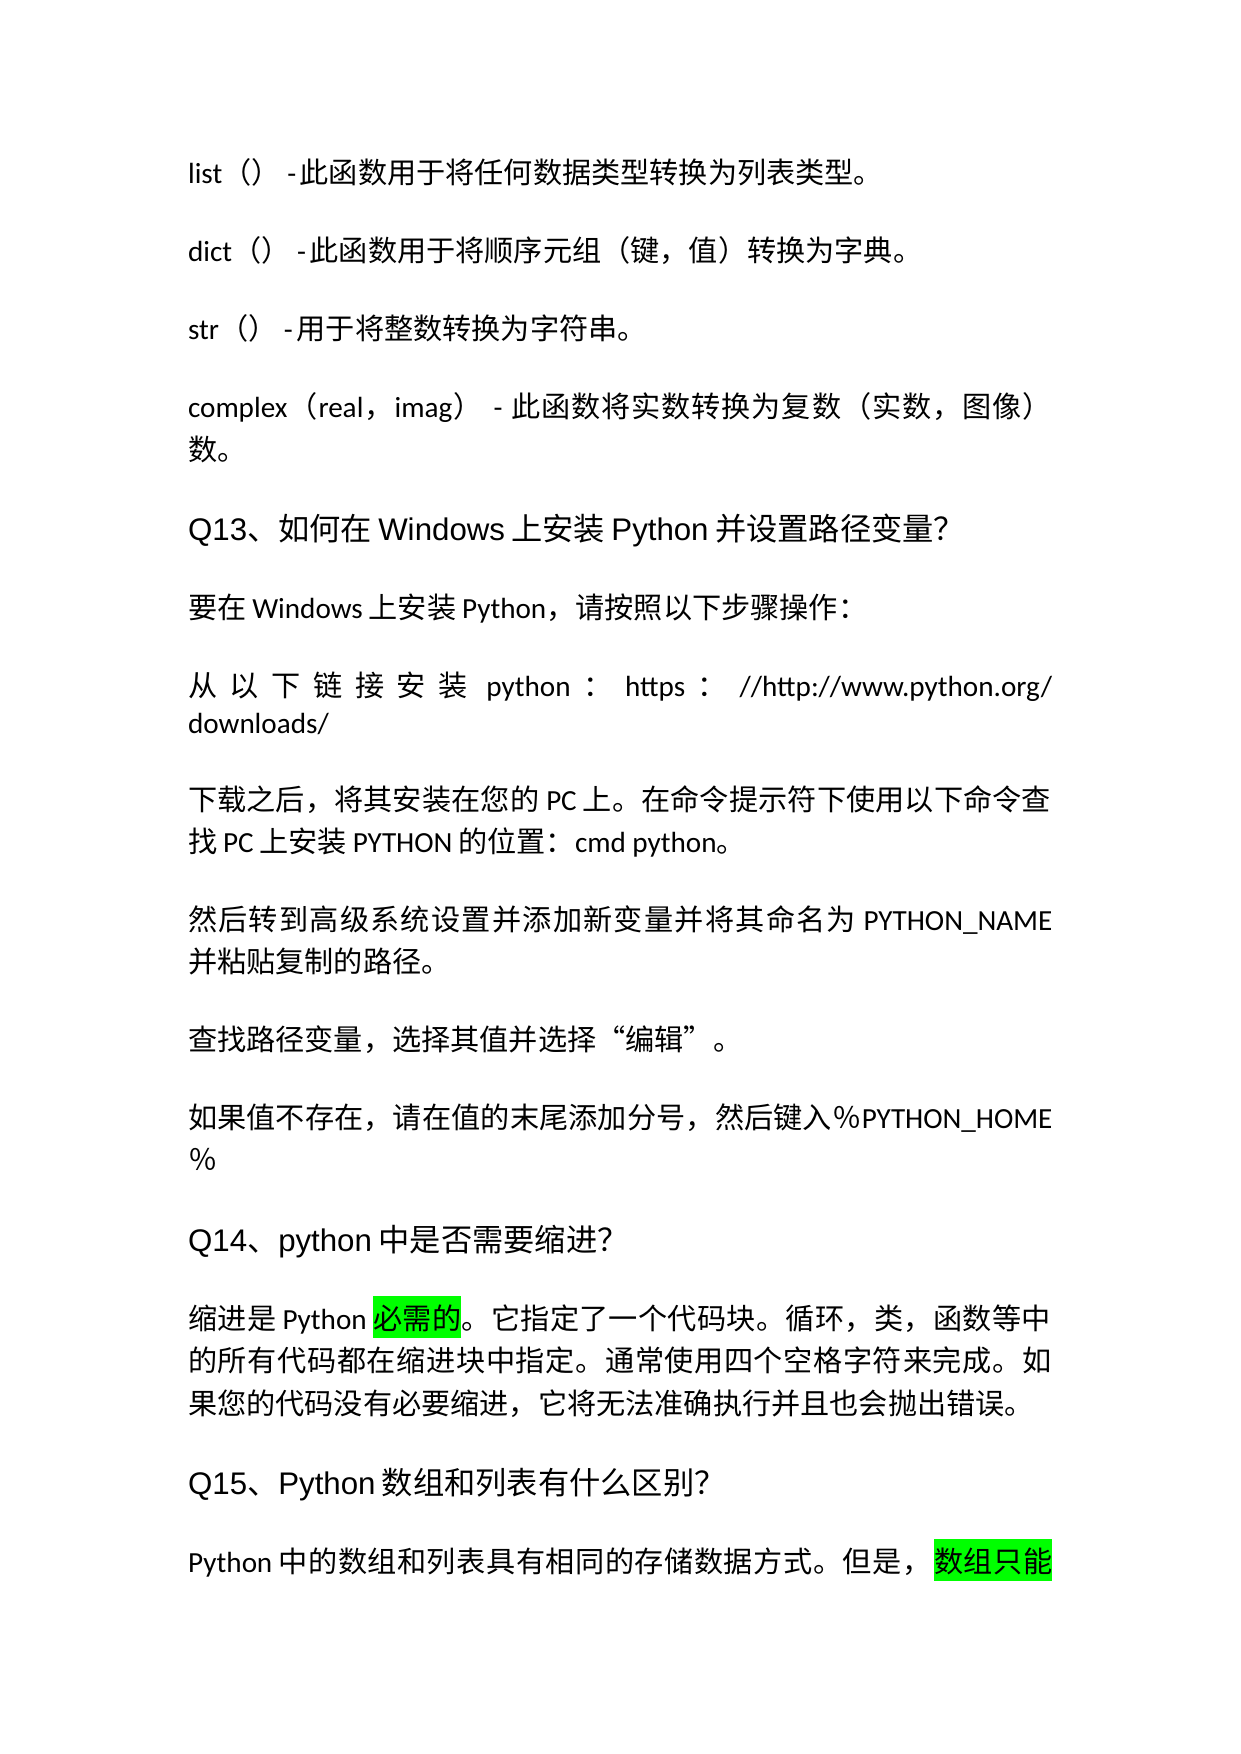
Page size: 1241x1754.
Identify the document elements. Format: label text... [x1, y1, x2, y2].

text complex（real，imag） - 此函数将实数转换为复数（实数，图像）数。 [188, 384, 1052, 468]
text 要在Windows上安装Python，请按照以下步骤操作： [188, 585, 1052, 627]
text 然后转到高级系统设置并添加新变量并将其命名为PYTHON_NAME并粘贴复制的路径。 [188, 896, 1052, 981]
text list（） - 此函数用于将任何数据类型转换为列表类型。 [188, 150, 1052, 192]
subtitle Q15、Python数组和列表有什么区别？ [188, 1458, 1052, 1503]
text dict（） - 此函数用于将顺序元组（键，值）转换为字典。 [188, 228, 1052, 270]
subtitle Q14、python中是否需要缩进？ [188, 1215, 1052, 1260]
text str（） - 用于将整数转换为字符串。 [188, 306, 1052, 348]
text 查找路径变量，选择其值并选择“编辑”。 [188, 1017, 1052, 1059]
text 缩进是Python必需的。它指定了一个代码块。循环，类，函数等中的所有代码都在缩进块中指定。通常使用四个空格字符来完成。如果您的代码没有必要缩进，它将无法准确执行并且也会抛出错误。 [188, 1296, 1052, 1422]
subtitle Q13、如何在Windows上安装Python并设置路径变量？ [188, 504, 1052, 549]
text 从以下链接安装python：https：//http://www.python.org/downloads/ [188, 663, 1052, 741]
text 如果值不存在，请在值的末尾添加分号，然后键入％PYTHON_HOME％ [188, 1094, 1052, 1179]
text Python中的数组和列表具有相同的存储数据方式。但是，数组只能包含单个数据类型元素，而列表可以包含任何数据类型元素。 [188, 1539, 934, 1581]
text 下载之后，将其安装在您的PC上。在命令提示符下使用以下命令查找PC上安装PYTHON的位置：cmd python。 [188, 776, 1052, 861]
